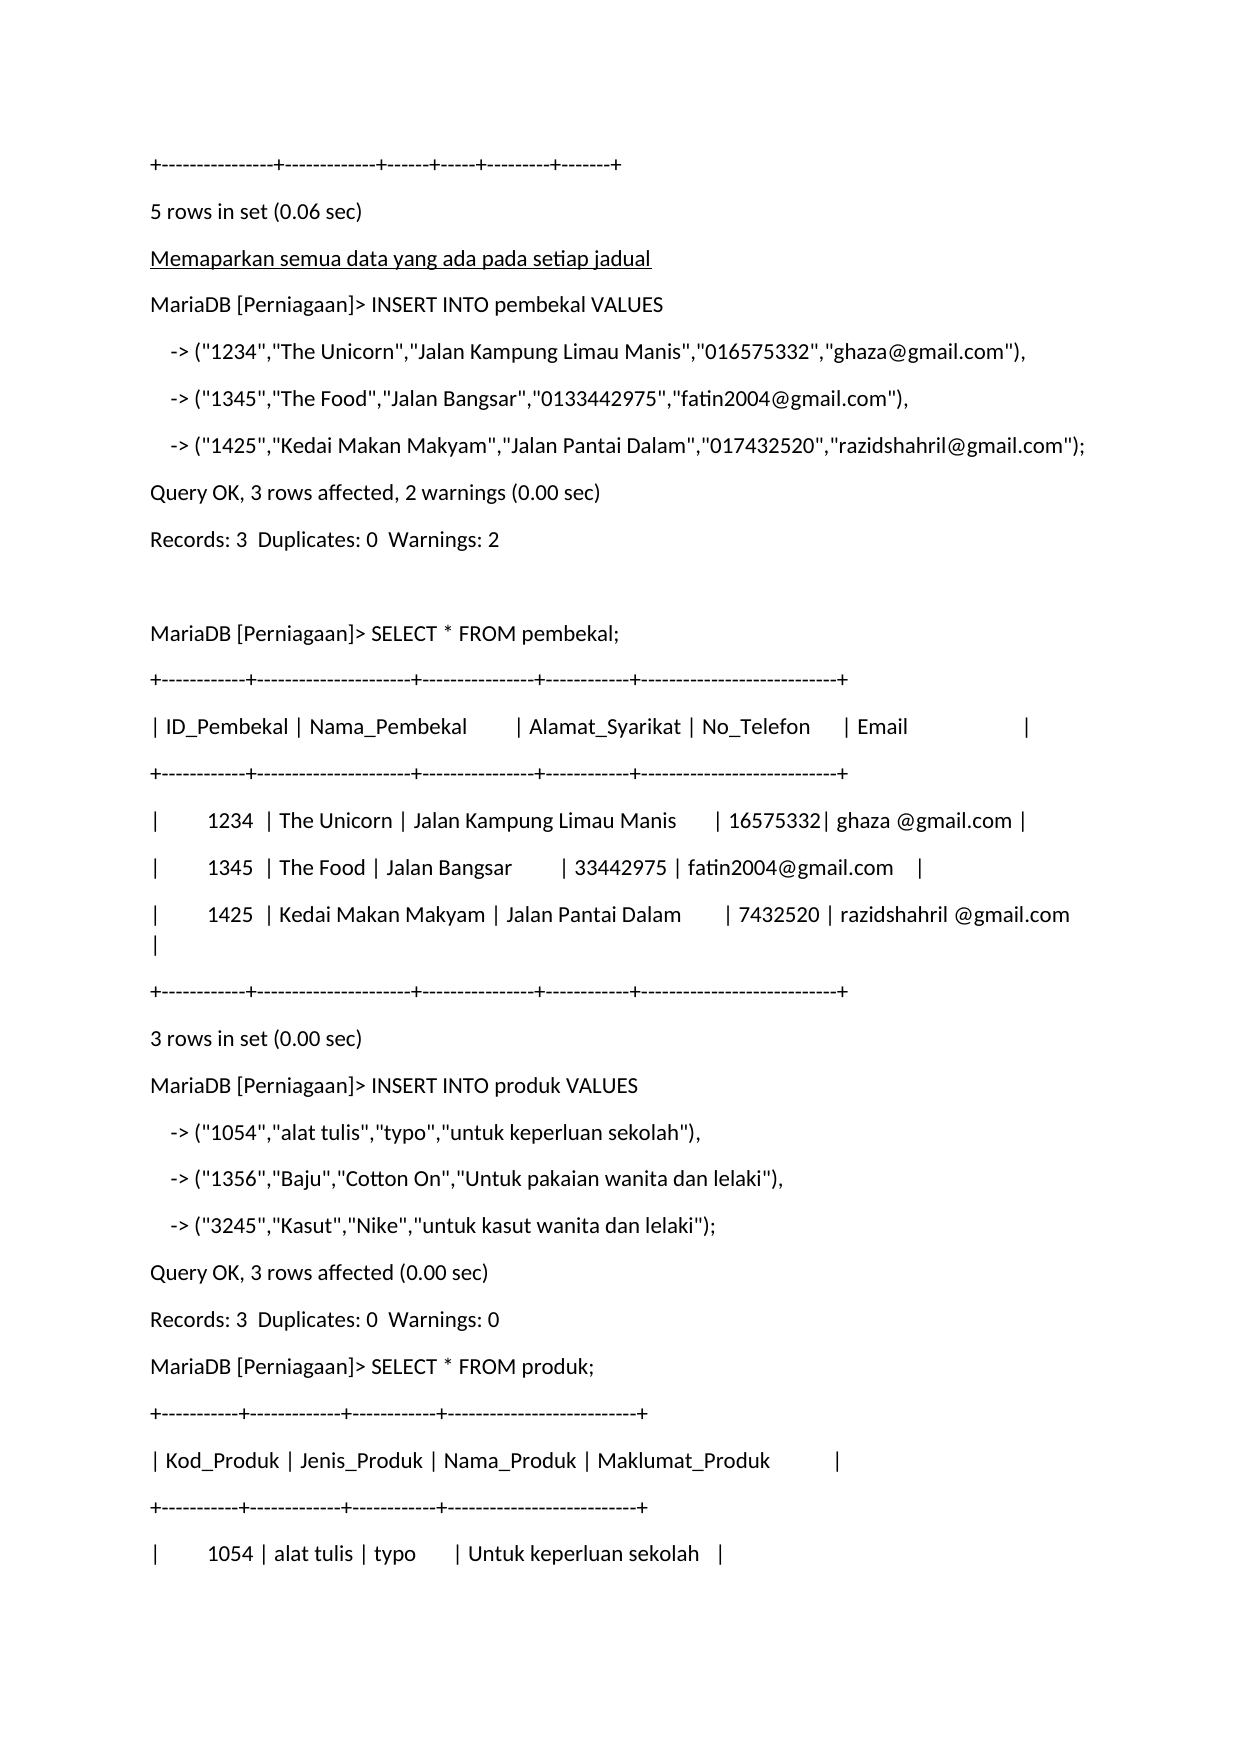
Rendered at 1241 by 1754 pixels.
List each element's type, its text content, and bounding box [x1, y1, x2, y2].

text Query OK, 3 rows affected (0.00 sec) [150, 1258, 1090, 1286]
text -> ("1345","The Food","Jalan Bangsar","0133442975","fatin2004@gmail.com"), [150, 384, 1090, 412]
text +------------+----------------------+----------------+------------+----------------------------+ [150, 666, 1090, 694]
text | 1345 | The Food | Jalan Bangsar | 33442975 | fatin2004@gmail.com | [150, 853, 1090, 881]
text Records: 3 Duplicates: 0 Warnings: 0 [150, 1305, 1090, 1333]
text Memaparkan semua data yang ada pada setiap jadual [150, 244, 1090, 272]
text | 1425 | Kedai Makan Makyam | Jalan Pantai Dalam | 7432520 | razidshahril @gmail.com | [150, 900, 1090, 958]
text 5 rows in set (0.06 sec) [150, 197, 1090, 225]
text 3 rows in set (0.00 sec) [150, 1024, 1090, 1052]
text MariaDB [Perniagaan]> INSERT INTO produk VALUES [150, 1071, 1090, 1099]
text -> ("1356","Baju","Cotton On","Untuk pakaian wanita dan lelaki"), [150, 1164, 1090, 1193]
text MariaDB [Perniagaan]> SELECT * FROM produk; [150, 1352, 1090, 1380]
text MariaDB [Perniagaan]> SELECT * FROM pembekal; [150, 619, 1090, 647]
text -> ("1054","alat tulis","typo","untuk keperluan sekolah"), [150, 1118, 1090, 1146]
text Query OK, 3 rows affected, 2 warnings (0.00 sec) [150, 478, 1090, 506]
text -> ("3245","Kasut","Nike","untuk kasut wanita dan lelaki"); [150, 1211, 1090, 1239]
text Records: 3 Duplicates: 0 Warnings: 2 [150, 525, 1090, 553]
text +-----------+-------------+------------+---------------------------+ [150, 1399, 1090, 1427]
text | 1234 | The Unicorn | Jalan Kampung Limau Manis | 16575332| ghaza @gmail.com | [150, 806, 1090, 834]
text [150, 1493, 1090, 1521]
text +------------+----------------------+----------------+------------+----------------------------+ [150, 977, 1090, 1005]
text | Kod_Produk | Jenis_Produk | Nama_Produk | Maklumat_Produk | [150, 1446, 1090, 1474]
text +----------------+-------------+------+-----+---------+-------+ [150, 150, 1090, 178]
text +------------+----------------------+----------------+------------+----------------------------+ [150, 759, 1090, 787]
text -> ("1425","Kedai Makan Makyam","Jalan Pantai Dalam","017432520","razidshahril@gmail.com"); [150, 431, 1090, 459]
text MariaDB [Perniagaan]> INSERT INTO pembekal VALUES [150, 291, 1090, 319]
text | 1054 | alat tulis | typo | Untuk keperluan sekolah | [150, 1539, 1090, 1568]
text -> ("1234","The Unicorn","Jalan Kampung Limau Manis","016575332","ghaza@gmail.com"), [150, 337, 1090, 366]
text | ID_Pembekal | Nama_Pembekal | Alamat_Syarikat | No_Telefon | Email | [150, 712, 1090, 741]
